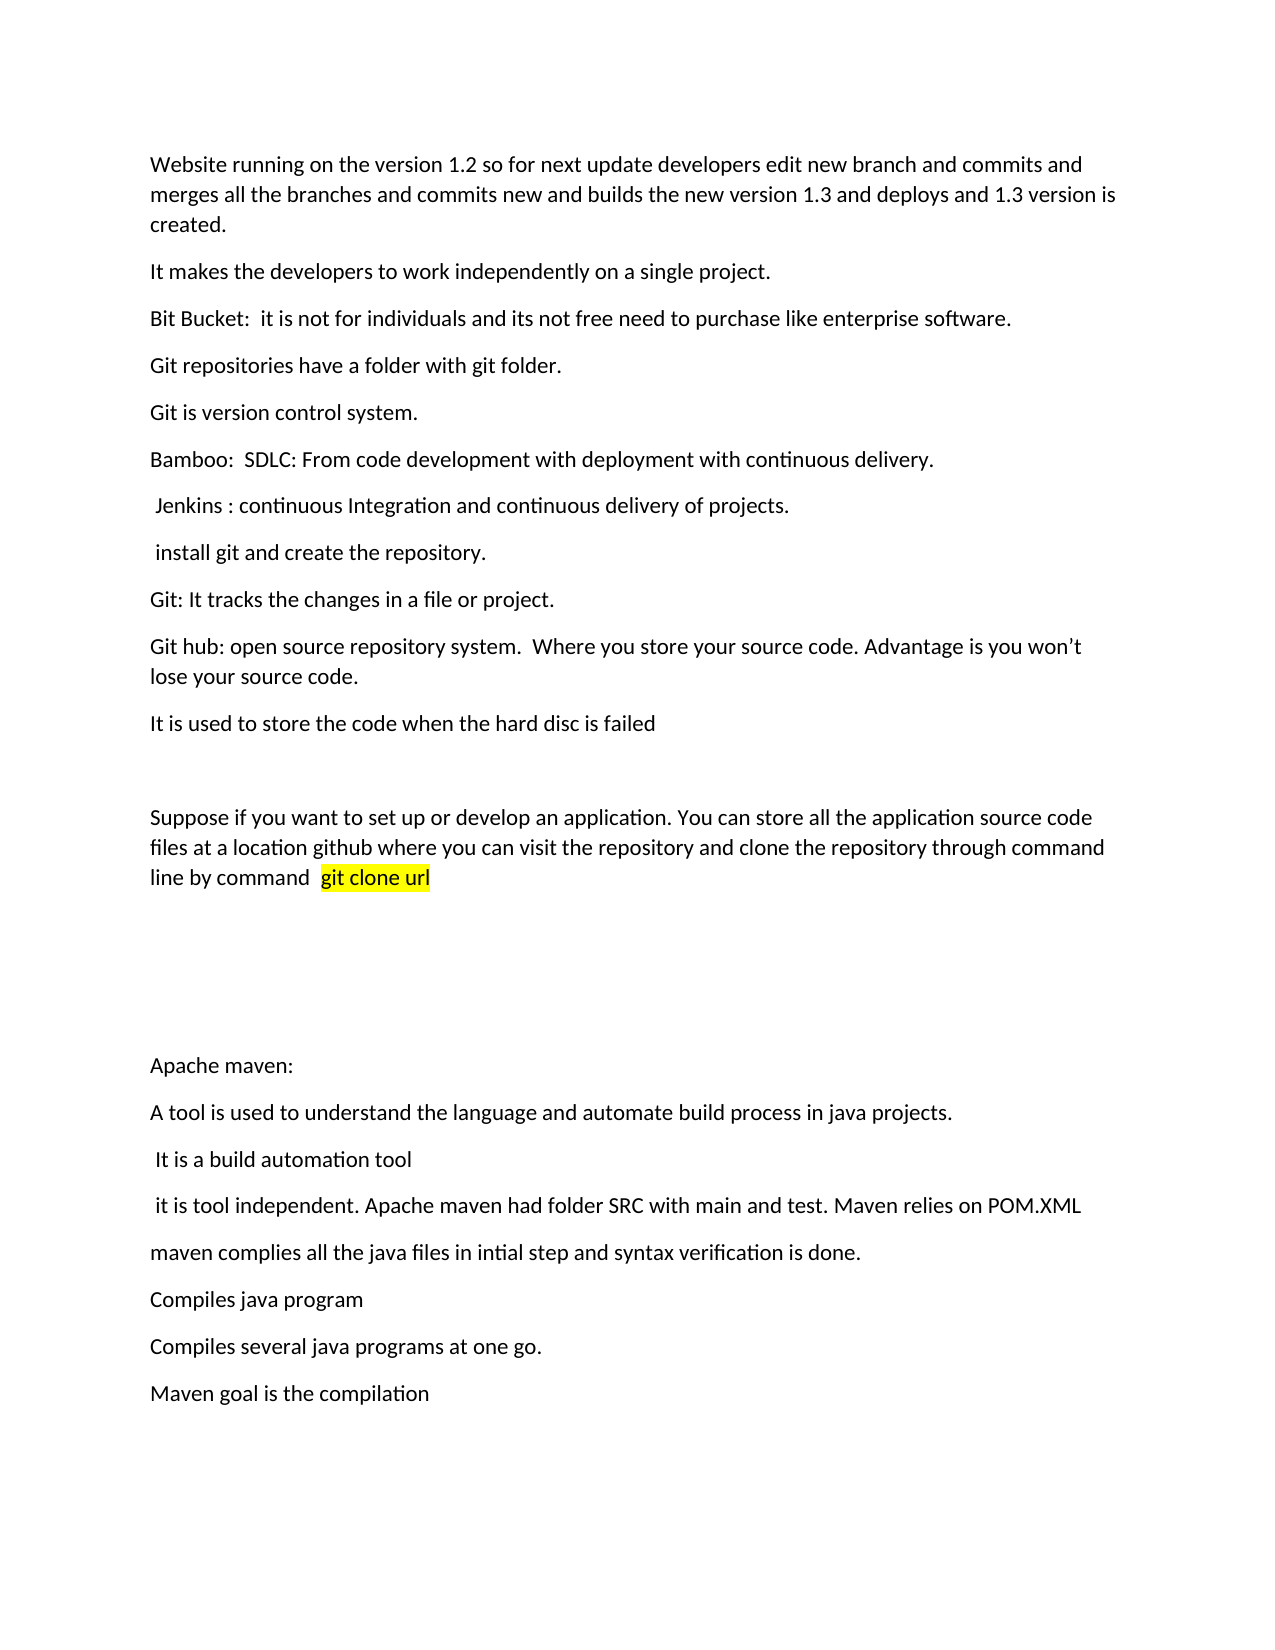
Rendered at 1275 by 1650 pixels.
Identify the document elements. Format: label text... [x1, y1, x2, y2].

text Compiles java program [150, 1285, 1125, 1313]
text Suppose if you want to set up or develop an application. You can store all the application source code files at a location github where you can visit the repository and clone the repository through command line by command git clone url [150, 803, 1125, 892]
text Compiles several java programs at one go. [150, 1332, 1125, 1360]
text it is tool independent. Apache maven had folder SRC with main and test. Maven relies on POM.XML [150, 1192, 1125, 1220]
text maven complies all the java files in intial step and syntax verification is done. [150, 1238, 1125, 1267]
text Bamboo: SDLC: From code development with deployment with continuous delivery. [150, 445, 1125, 473]
text Apache maven: [150, 1051, 1125, 1079]
text Git is version control system. [150, 398, 1125, 426]
text It is a build automation tool [150, 1145, 1125, 1173]
text It makes the developers to work independently on a single project. [150, 257, 1125, 285]
text Maven goal is the compilation [150, 1379, 1125, 1407]
text install git and create the repository. [150, 538, 1125, 567]
text Website running on the version 1.2 so for next update developers edit new branch and commits and merges all the branches and commits new and builds the new version 1.3 and deploys and 1.3 version is created. [150, 150, 1125, 238]
text Git: It tracks the changes in a file or project. [150, 585, 1125, 613]
text It is used to store the code when the hard disc is failed [150, 709, 1125, 737]
text Bit Bucket: it is not for individuals and its not free need to purchase like enterprise software. [150, 304, 1125, 332]
text Git repositories have a folder with git folder. [150, 351, 1125, 379]
text Jenkins : continuous Integration and continuous delivery of projects. [150, 492, 1125, 520]
text A tool is used to understand the language and automate build process in java projects. [150, 1098, 1125, 1126]
text Git hub: open source repository system. Where you store your source code. Advantage is you won’t lose your source code. [150, 632, 1125, 691]
